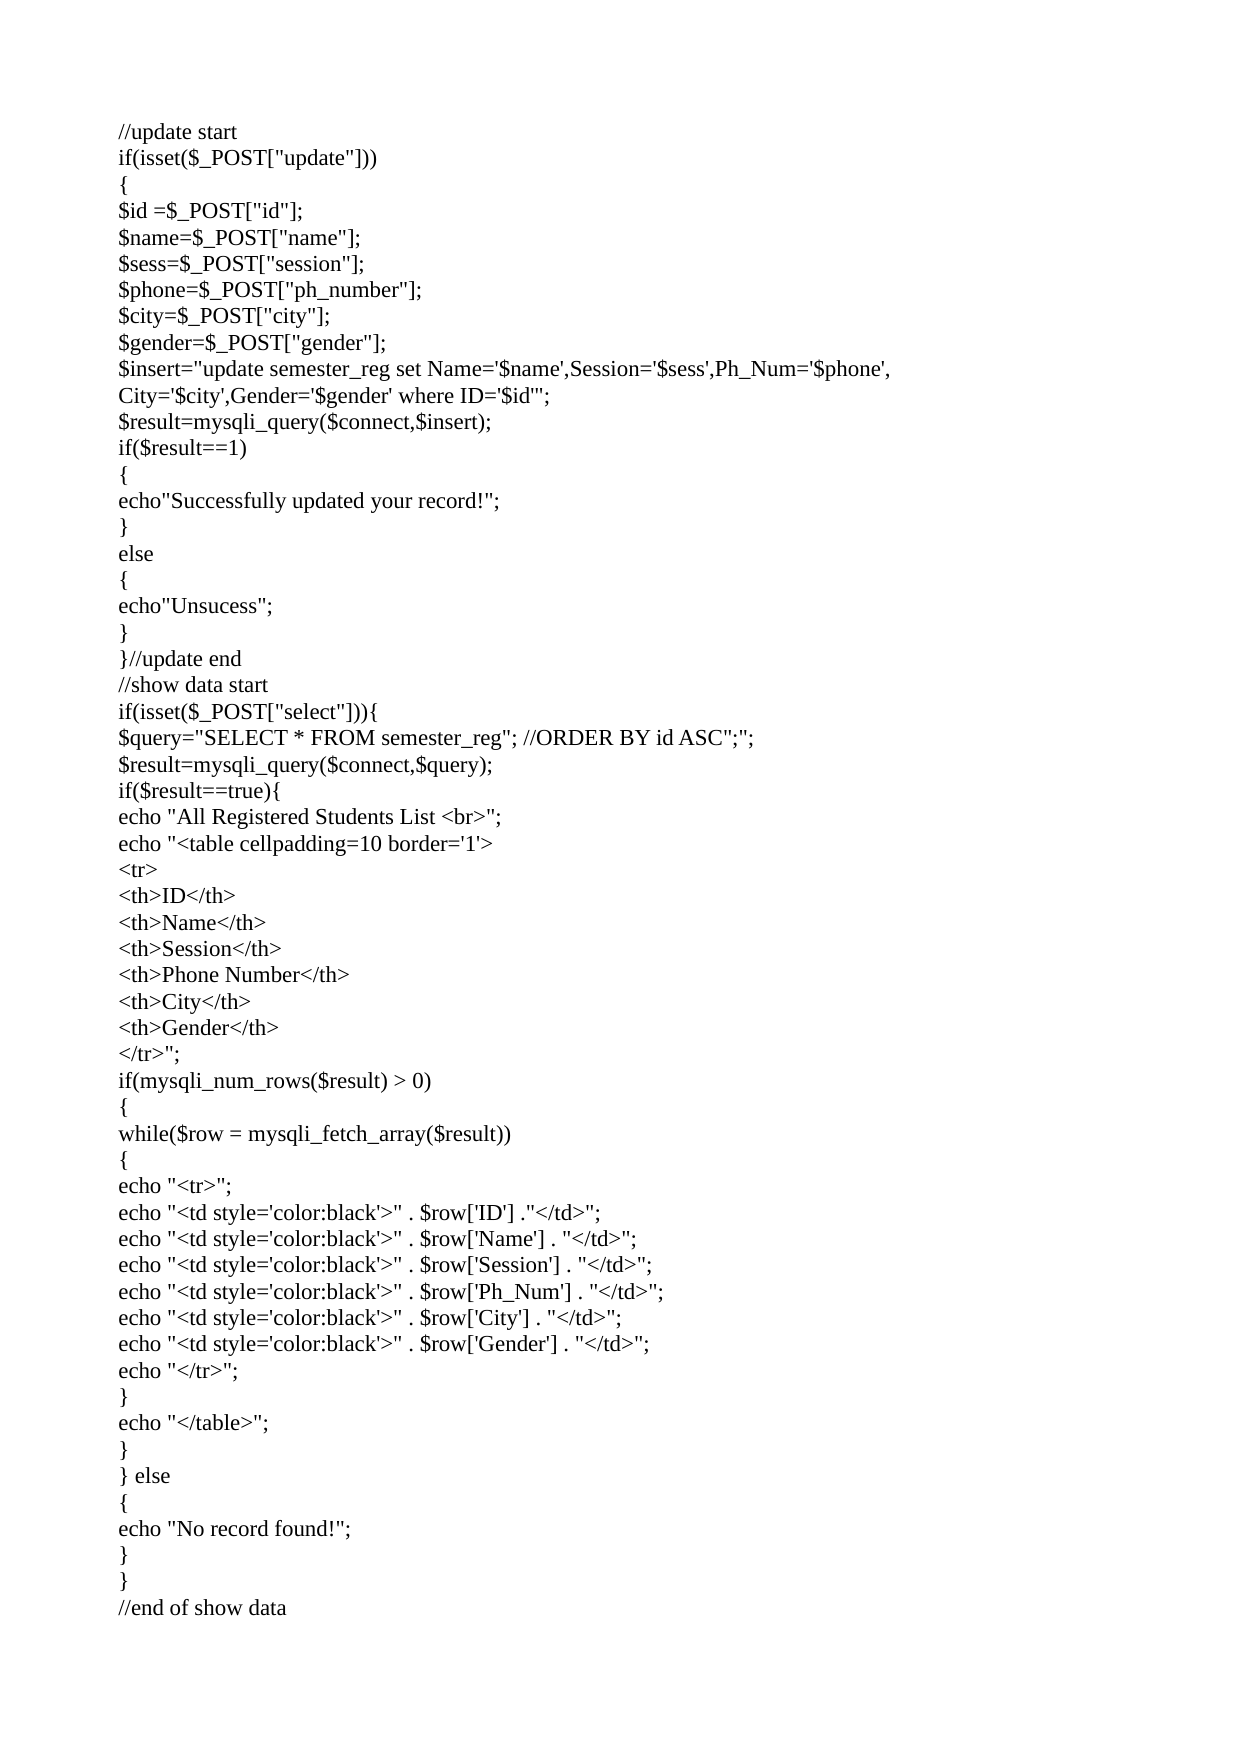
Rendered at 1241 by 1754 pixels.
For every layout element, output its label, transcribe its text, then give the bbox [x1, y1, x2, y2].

text echo "</tr>"; [118, 1357, 1122, 1383]
text $insert="update semester_reg set Name='$name',Session='$sess',Ph_Num='$phone', City='$city',Gender='$gender' where ID='$id'"; [118, 355, 1122, 408]
text $result=mysqli_query($connect,$query); [118, 751, 1122, 777]
text <th>Session</th> [118, 935, 1122, 961]
text echo "</table>"; [118, 1409, 1122, 1436]
text $query="SELECT * FROM semester_reg"; //ORDER BY id ASC";"; [118, 724, 1122, 751]
text echo "<td style='color:black'>" . $row['City'] . "</td>"; [118, 1304, 1122, 1330]
text echo"Unsucess"; [118, 592, 1122, 619]
text <tr> [118, 856, 1122, 882]
text $phone=$_POST["ph_number"]; [118, 276, 1122, 303]
text }//update end [118, 645, 1122, 672]
text $id =$_POST["id"]; [118, 197, 1122, 223]
text echo "<td style='color:black'>" . $row['Session'] . "</td>"; [118, 1251, 1122, 1278]
text <th>City</th> [118, 988, 1122, 1014]
text { [118, 1146, 1122, 1172]
text if(mysqli_num_rows($result) > 0) [118, 1067, 1122, 1093]
text //update start [118, 118, 1122, 144]
text { [118, 566, 1122, 592]
text { [118, 1093, 1122, 1119]
text <th>Gender</th> [118, 1014, 1122, 1041]
text if(isset($_POST["select"])){ [118, 698, 1122, 724]
text echo "<table cellpadding=10 border='1'> [118, 830, 1122, 856]
text echo "<td style='color:black'>" . $row['Gender'] . "</td>"; [118, 1330, 1122, 1357]
text } [118, 513, 1122, 540]
text echo"Successfully updated your record!"; [118, 487, 1122, 513]
text } else [118, 1462, 1122, 1488]
text if($result==1) [118, 434, 1122, 461]
text } [118, 1541, 1122, 1568]
text </tr>"; [118, 1041, 1122, 1067]
text //show data start [118, 672, 1122, 698]
text else [118, 540, 1122, 566]
text $sess=$_POST["session"]; [118, 250, 1122, 276]
text } [118, 1383, 1122, 1409]
text $result=mysqli_query($connect,$insert); [118, 408, 1122, 434]
text if(isset($_POST["update"])) [118, 144, 1122, 171]
text } [118, 1436, 1122, 1462]
text if($result==true){ [118, 777, 1122, 803]
text $gender=$_POST["gender"]; [118, 329, 1122, 355]
text echo "<td style='color:black'>" . $row['Name'] . "</td>"; [118, 1225, 1122, 1251]
text { [118, 171, 1122, 197]
text { [118, 461, 1122, 487]
text $city=$_POST["city"]; [118, 303, 1122, 329]
text echo "No record found!"; [118, 1515, 1122, 1541]
text <th>Phone Number</th> [118, 961, 1122, 988]
text while($row = mysqli_fetch_array($result)) [118, 1119, 1122, 1146]
text { [118, 1488, 1122, 1515]
text echo "<td style='color:black'>" . $row['ID'] ."</td>"; [118, 1199, 1122, 1225]
text echo "<td style='color:black'>" . $row['Ph_Num'] . "</td>"; [118, 1278, 1122, 1304]
text echo "<tr>"; [118, 1172, 1122, 1199]
text echo "All Registered Students List <br>"; [118, 803, 1122, 830]
text } [118, 1568, 1122, 1594]
text //end of show data [118, 1594, 1122, 1620]
text <th>Name</th> [118, 909, 1122, 935]
text } [118, 619, 1122, 645]
text <th>ID</th> [118, 882, 1122, 909]
text $name=$_POST["name"]; [118, 223, 1122, 250]
